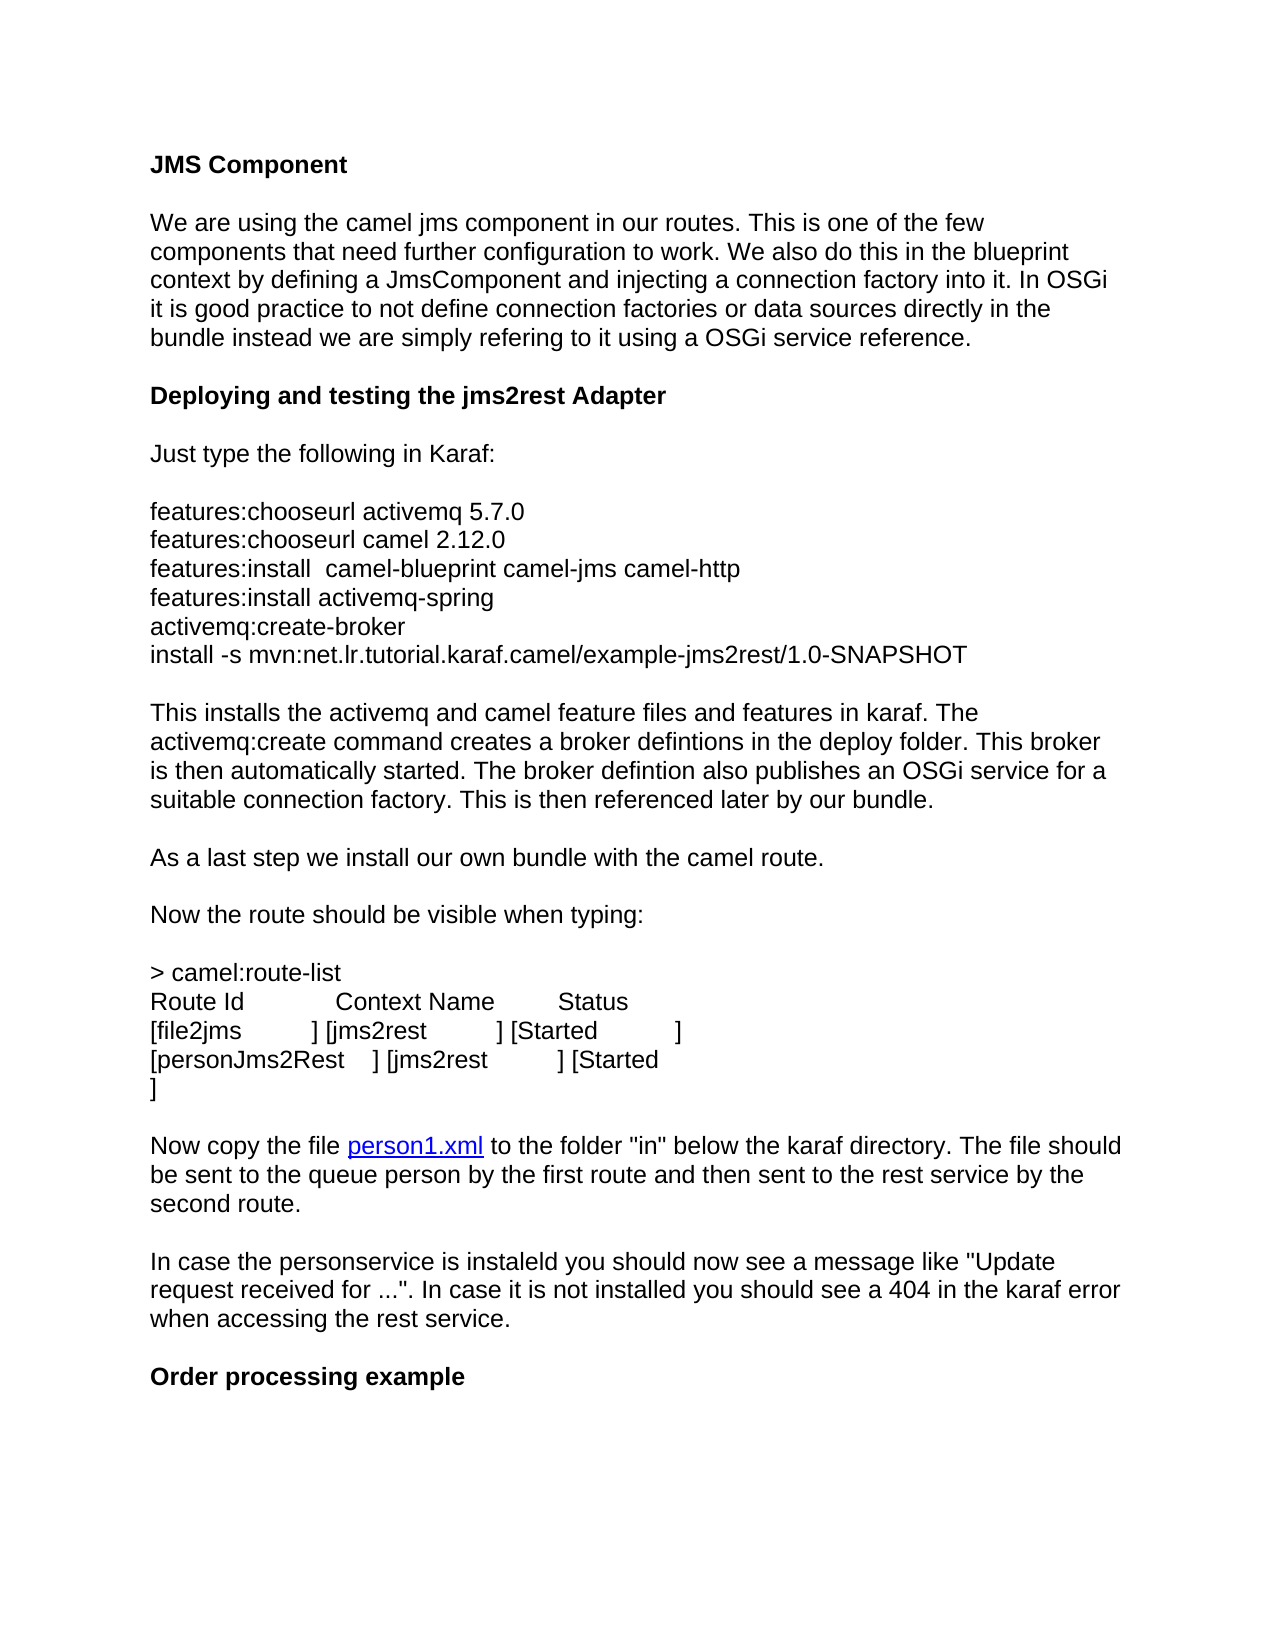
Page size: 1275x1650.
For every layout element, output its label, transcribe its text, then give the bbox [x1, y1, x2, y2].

text JMS Component [150, 150, 1125, 179]
text Just type the following in Karaf: [150, 439, 1125, 467]
text Order processing example [150, 1362, 1125, 1391]
text Now copy the file person1.xml to the folder "in" below the karaf directory. The file should be sent to the queue person by the first route and then sent to the rest service by the second route. [150, 1131, 1125, 1217]
table_header > camel:route-list Route Id Context Name Status [file2jms ] [jms2rest ] [Started ] [personJms2Rest ] [jms2rest ] [Started ] [150, 958, 742, 1102]
text In case the personservice is instaleld you should now see a message like "Update request received for ...". In case it is not installed you should see a 404 in the karaf error when accessing the rest service. [150, 1247, 1125, 1333]
text We are using the camel jms component in our routes. This is one of the few components that need further configuration to work. We also do this in the blueprint context by defining a JmsComponent and injecting a connection factory into it. In OSGi it is good practice to not define connection factories or data sources directly in the bundle instead we are simply refering to it using a OSGi service reference. [150, 208, 1125, 352]
text This installs the activemq and camel feature files and features in karaf. The activemq:create command creates a broker defintions in the deploy folder. This broker is then automatically started. The broker defintion also publishes an OSGi service for a suitable connection factory. This is then referenced later by our bundle. [150, 698, 1125, 813]
text Now the route should be visible when typing: [150, 900, 1125, 929]
text Deploying and testing the jms2rest Adapter [150, 381, 1125, 409]
table_header features:chooseurl activemq 5.7.0 features:chooseurl camel 2.12.0 features:install camel-blueprint camel-jms camel-http features:install activemq-spring activemq:create-broker install -s mvn:net.lr.tutorial.karaf.camel/example-jms2rest/1.0-SNAPSHOT [150, 497, 968, 669]
text As a last step we install our own bundle with the camel route. [150, 842, 1125, 871]
